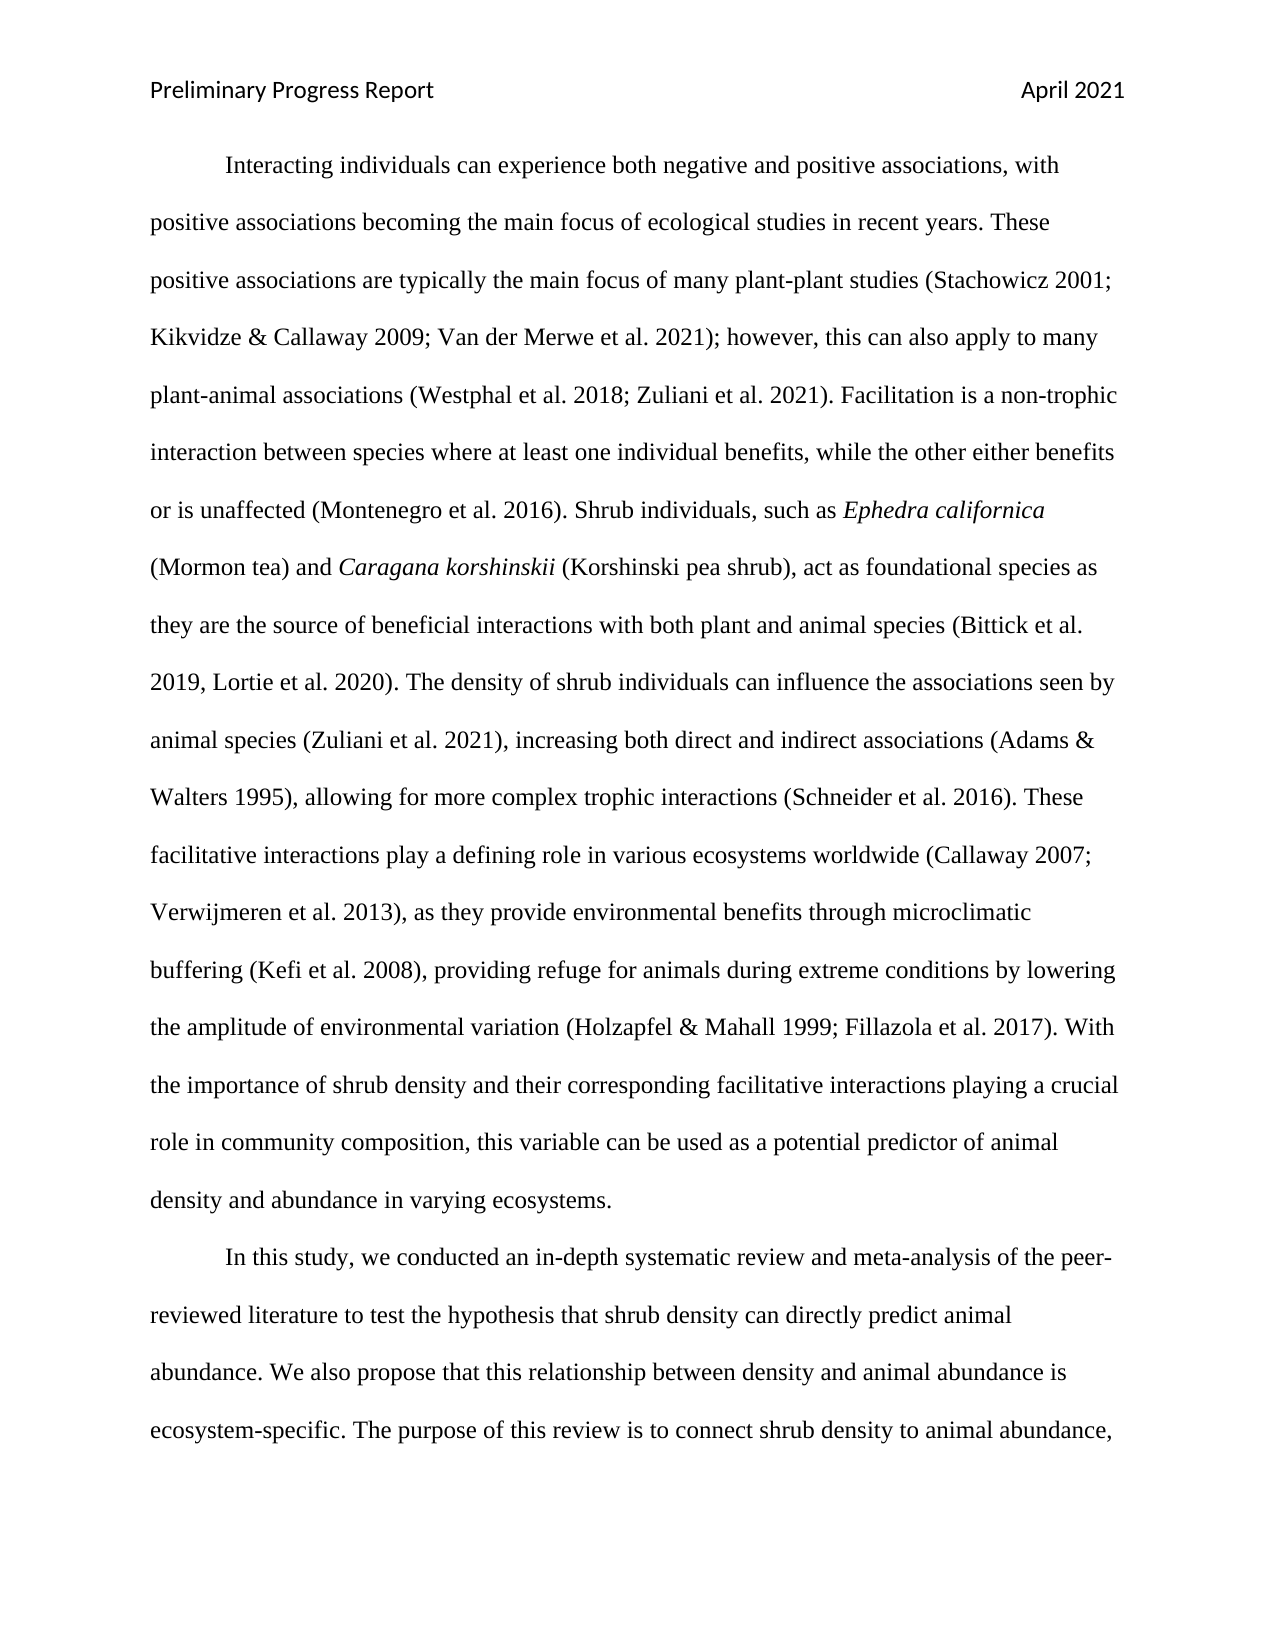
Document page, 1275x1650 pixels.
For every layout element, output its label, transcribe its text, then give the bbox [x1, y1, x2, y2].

text Interacting individuals can experience both negative and positive associations, with positive associations becoming the main focus of ecological studies in recent years. These positive associations are typically the main focus of many plant-plant studies (Stachowicz 2001; Kikvidze & Callaway 2009; Van der Merwe et al. 2021); however, this can also apply to many plant-animal associations (Westphal et al. 2018; Zuliani et al. 2021). Facilitation is a non-trophic interaction between species where at least one individual benefits, while the other either benefits or is unaffected (Montenegro et al. 2016). Shrub individuals, such as Ephedra californica (Mormon tea) and Caragana korshinskii (Korshinski pea shrub), act as foundational species as they are the source of beneficial interactions with both plant and animal species (Bittick et al. 2019, Lortie et al. 2020). The density of shrub individuals can influence the associations seen by animal species (Zuliani et al. 2021), increasing both direct and indirect associations (Adams & Walters 1995), allowing for more complex trophic interactions (Schneider et al. 2016). These facilitative interactions play a defining role in various ecosystems worldwide (Callaway 2007; Verwijmeren et al. 2013), as they provide environmental benefits through microclimatic buffering (Kefi et al. 2008), providing refuge for animals during extreme conditions by lowering the amplitude of environmental variation (Holzapfel & Mahall 1999; Fillazola et al. 2017). With the importance of shrub density and their corresponding facilitative interactions playing a crucial role in community composition, this variable can be used as a potential predictor of animal density and abundance in varying ecosystems. [150, 150, 1125, 1214]
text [150, 1242, 1125, 1444]
